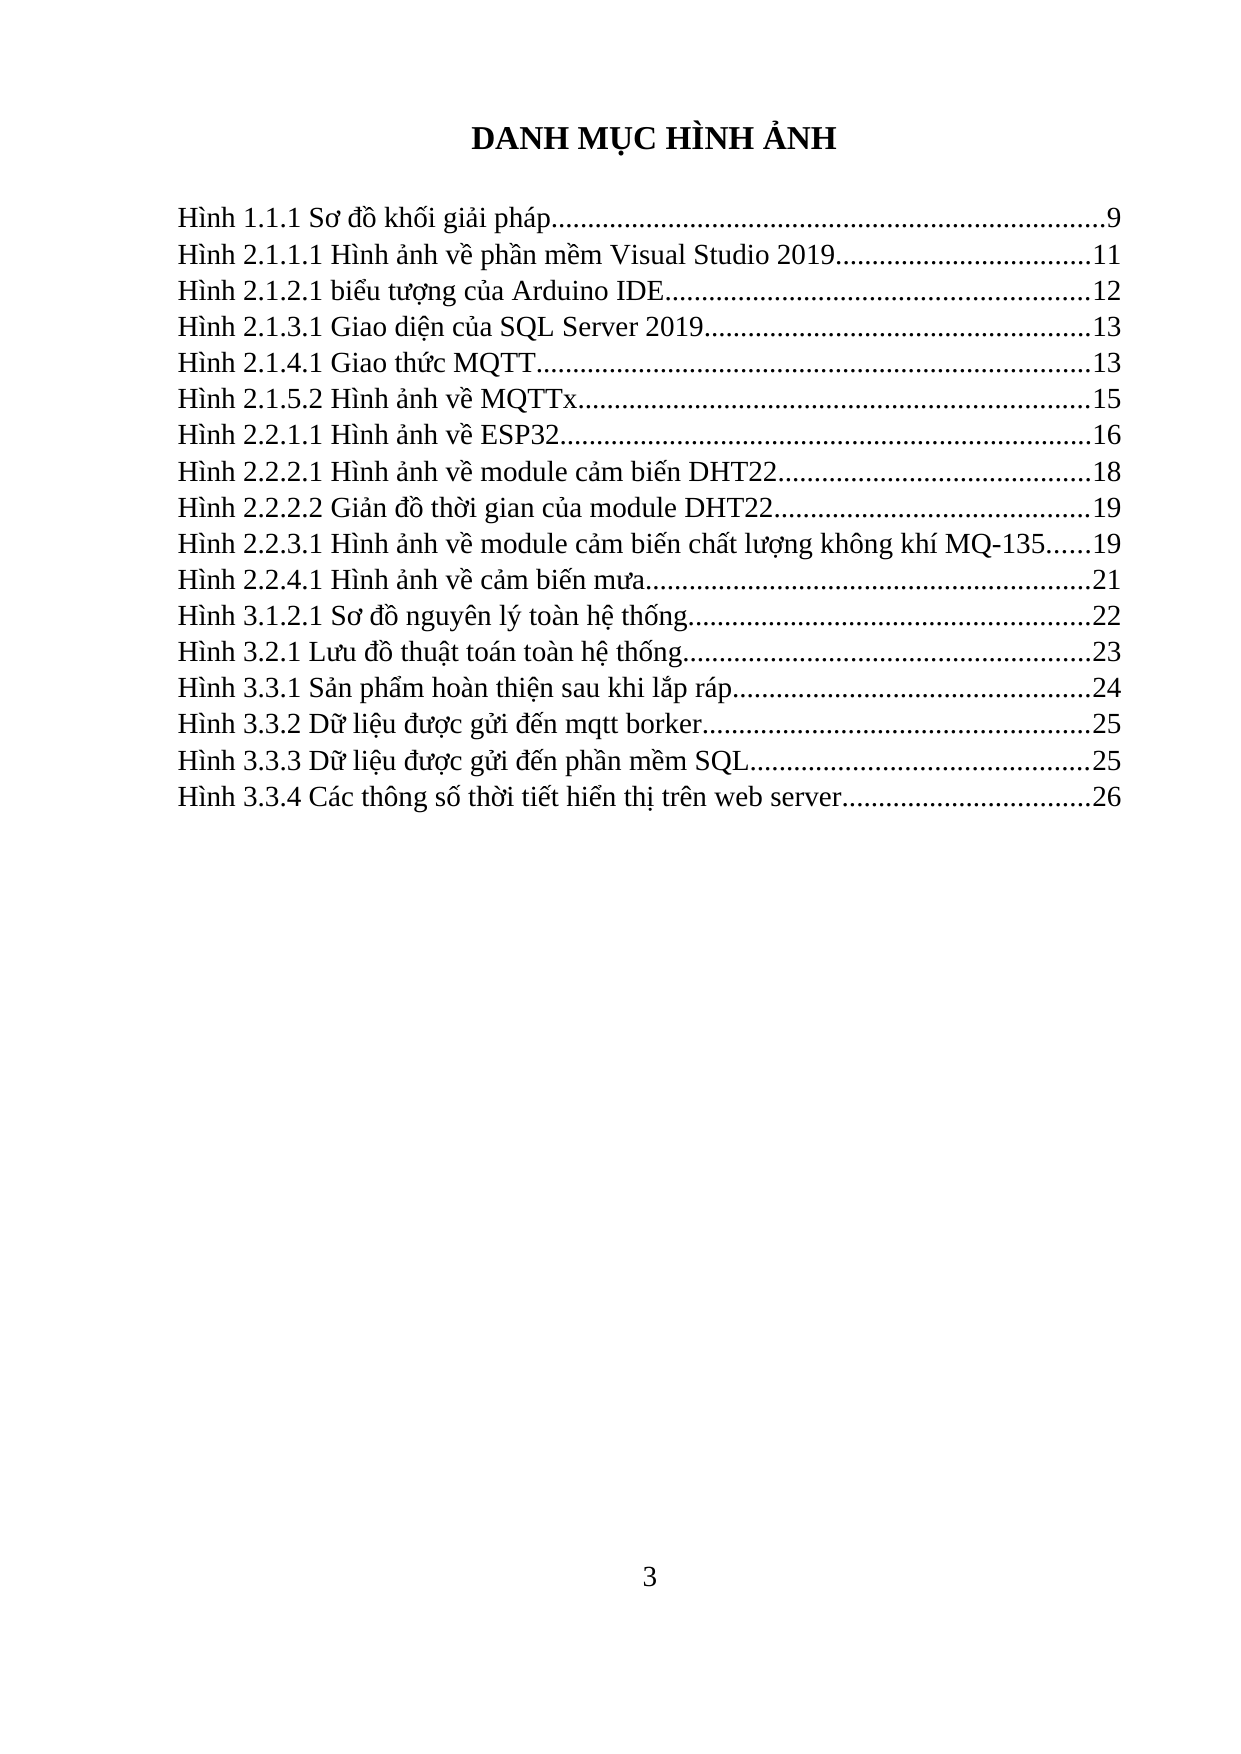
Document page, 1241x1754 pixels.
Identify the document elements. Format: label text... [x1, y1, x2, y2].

text Hình 2.1.1.1 Hình ảnh về phần mềm Visual Studio 2019 11 [177, 237, 1122, 270]
text Hình 2.1.2.1 biểu tượng của Arduino IDE 12 [177, 273, 1122, 306]
text Hình 2.2.4.1 Hình ảnh về cảm biến mưa 21 [177, 562, 1122, 596]
text Hình 3.3.1 Sản phẩm hoàn thiện sau khi lắp ráp 24 [177, 671, 1122, 704]
text DANH MỤC HÌNH ẢNH [177, 118, 1122, 156]
text Hình 3.2.1 Lưu đồ thuật toán toàn hệ thống 23 [177, 634, 1122, 668]
text Hình 3.3.2 Dữ liệu được gửi đến mqtt borker 25 [177, 707, 1122, 740]
text Hình 2.2.2.1 Hình ảnh về module cảm biến DHT22 18 [177, 454, 1122, 487]
text Hình 3.1.2.1 Sơ đồ nguyên lý toàn hệ thống 22 [177, 598, 1122, 632]
text Hình 1.1.1 Sơ đồ khối giải pháp 9 [177, 201, 1122, 234]
text Hình 2.1.5.2 Hình ảnh về MQTTx 15 [177, 381, 1122, 415]
text Hình 2.2.2.2 Giản đồ thời gian của module DHT22 19 [177, 490, 1122, 523]
text Hình 2.1.4.1 Giao thức MQTT 13 [177, 345, 1122, 379]
text Hình 2.1.3.1 Giao diện của SQL Server 2019 13 [177, 309, 1122, 343]
text Hình 2.2.3.1 Hình ảnh về module cảm biến chất lượng không khí MQ-135 19 [177, 526, 1122, 559]
text Hình 3.3.4 Các thông số thời tiết hiển thị trên web server 26 [177, 779, 1122, 812]
text Hình 2.2.1.1 Hình ảnh về ESP32 16 [177, 417, 1122, 451]
text Hình 3.3.3 Dữ liệu được gửi đến phần mềm SQL 25 [177, 743, 1122, 776]
